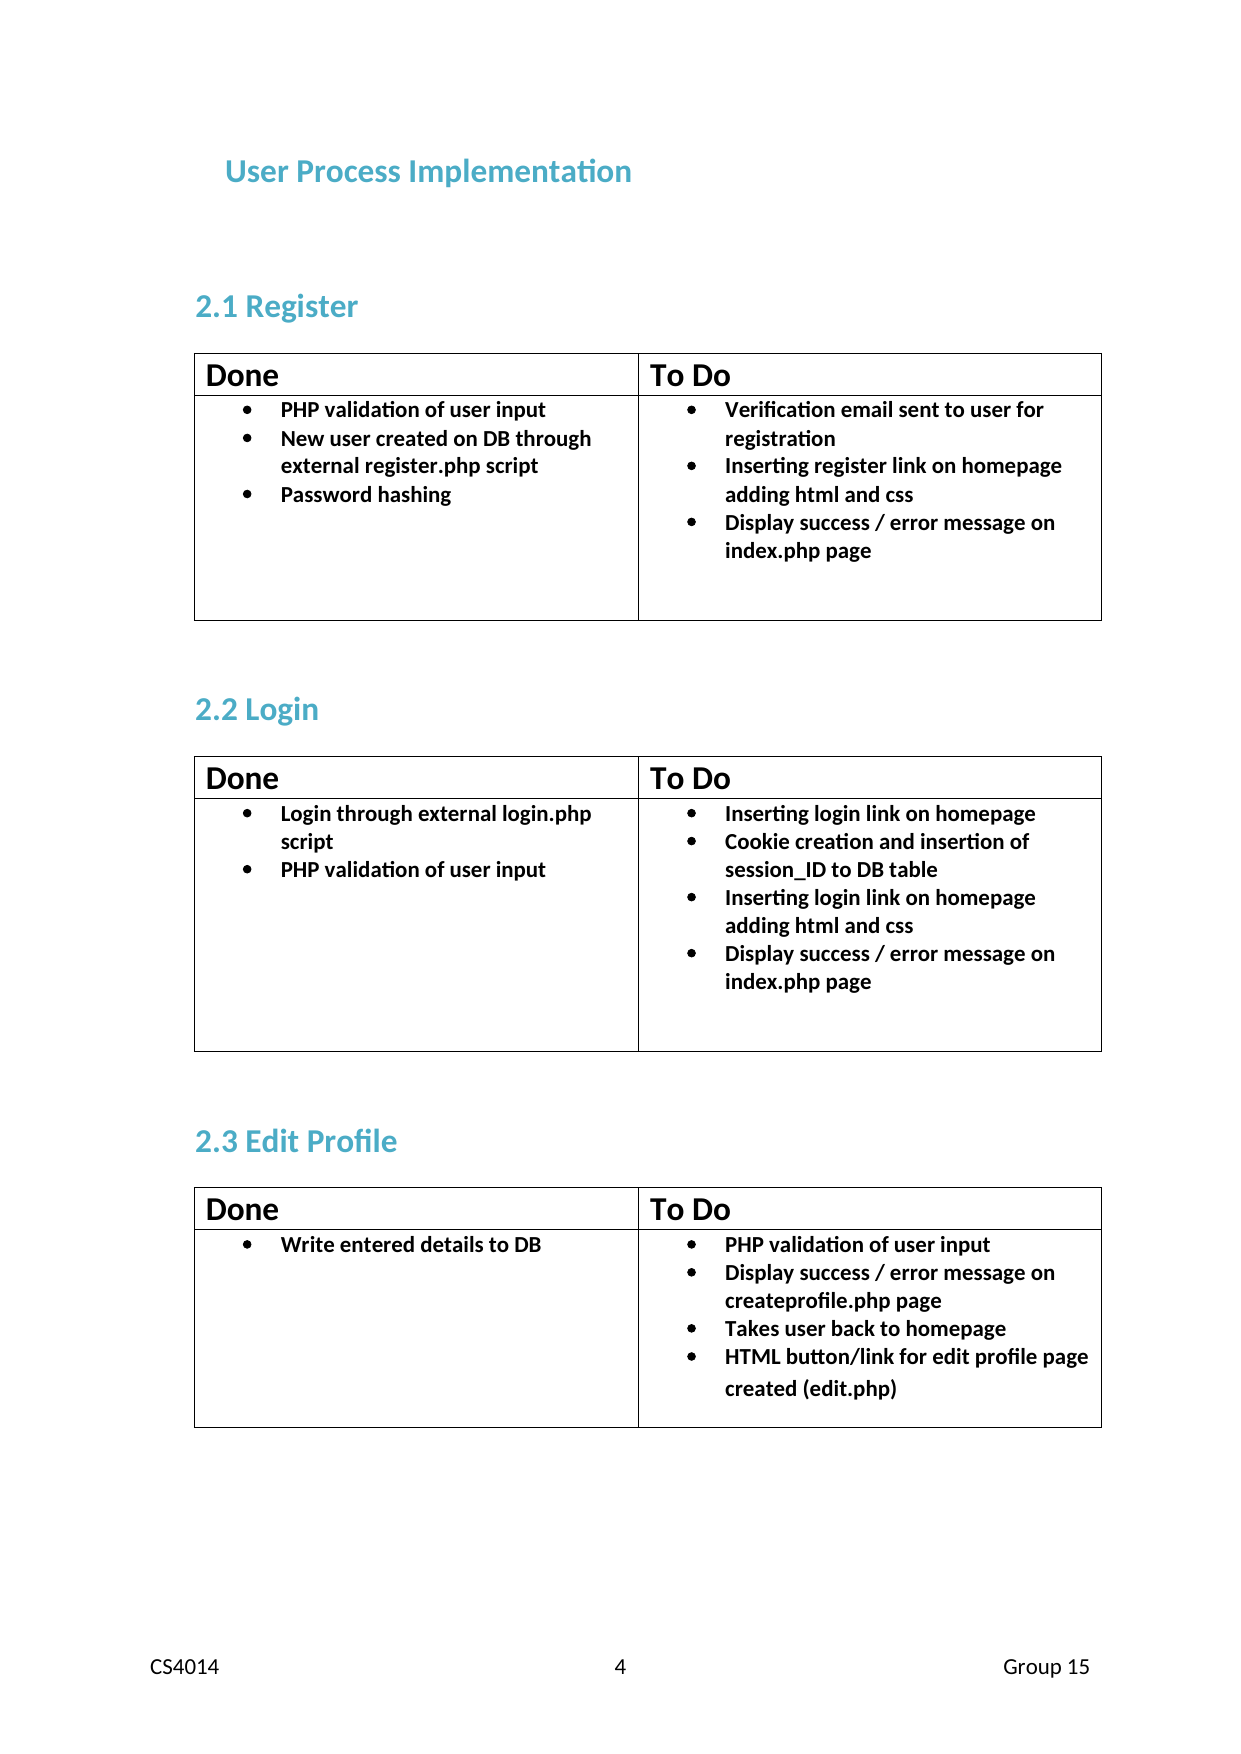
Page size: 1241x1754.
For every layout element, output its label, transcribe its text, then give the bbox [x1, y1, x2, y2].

table_header To Do [639, 757, 1101, 798]
text 2.1 Register [150, 285, 1090, 326]
table_cell Write entered details to DB [195, 1230, 638, 1427]
table_header Done [195, 757, 638, 798]
table_cell Inserting login link on homepage Cookie creation and insertion of session_ID to DB table Inserting login link on homepage adding html and css Display success / error message on index.php page [639, 799, 1101, 1051]
table_cell Login through external login.php script PHP validation of user input [195, 799, 638, 1051]
table_header To Do [639, 1188, 1101, 1229]
list User Process Implementation [225, 150, 1090, 191]
table_cell Verification email sent to user for registration Inserting register link on homepage adding html and css Display success / error message on index.php page [639, 396, 1101, 620]
table_header Done [195, 354, 638, 394]
table_cell PHP validation of user input New user created on DB through external register.php script Password hashing [195, 396, 638, 620]
table_header To Do [639, 354, 1101, 394]
text 2.2 Login [187, 688, 1090, 729]
table_cell PHP validation of user input Display success / error message on createprofile.php page Takes user back to homepage HTML button/link for edit profile page created (edit.php) [639, 1230, 1101, 1427]
table_header Done [195, 1188, 638, 1229]
text 2.3 Edit Profile [187, 1120, 1090, 1160]
